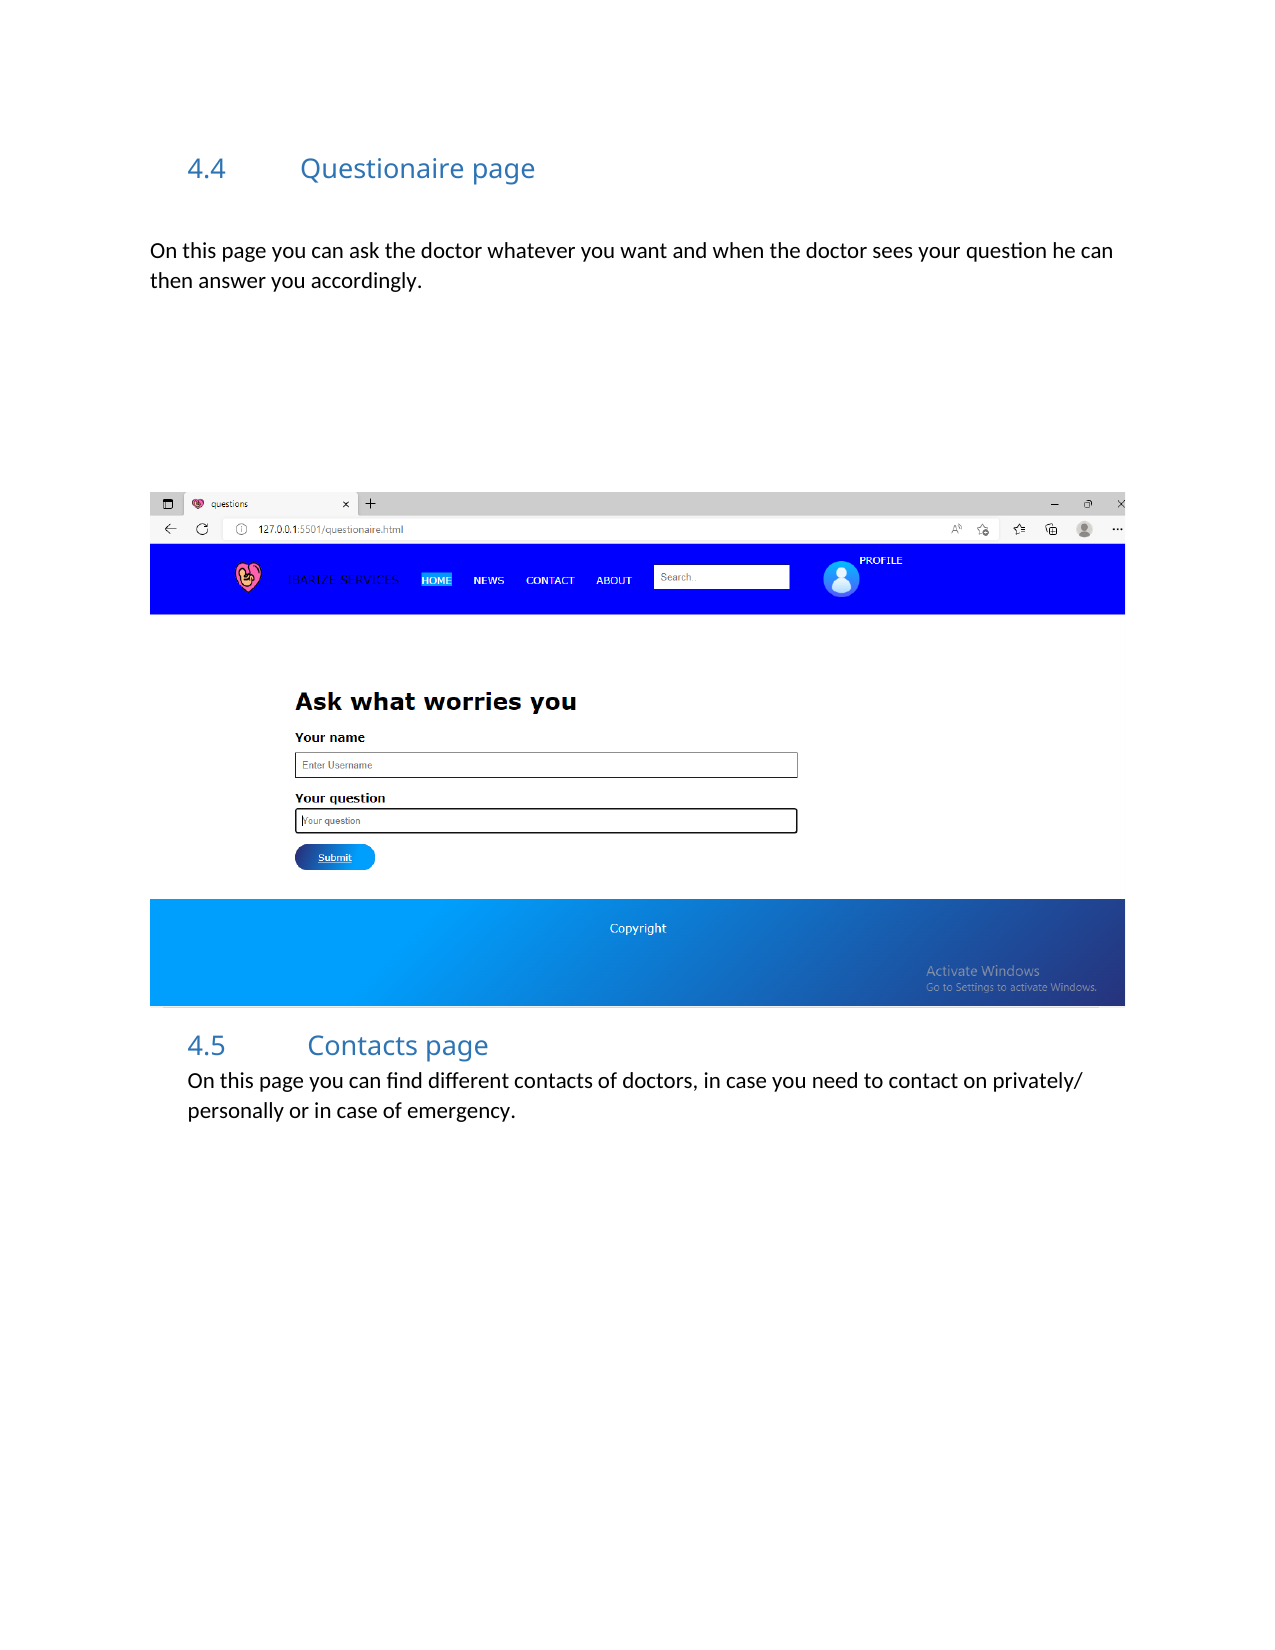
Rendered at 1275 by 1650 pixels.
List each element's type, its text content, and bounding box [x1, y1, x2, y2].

text On this page you can ask the doctor whatever you want and when the doctor sees your question he can then answer you accordingly. [150, 236, 1125, 294]
text On this page you can find different contacts of doctors, in case you need to contact on privately/ personally or in case of emergency. [187, 1066, 1125, 1124]
picture [150, 492, 1125, 1008]
subtitle Questionaire page [187, 150, 1125, 187]
subtitle Contacts page [187, 1027, 1125, 1063]
